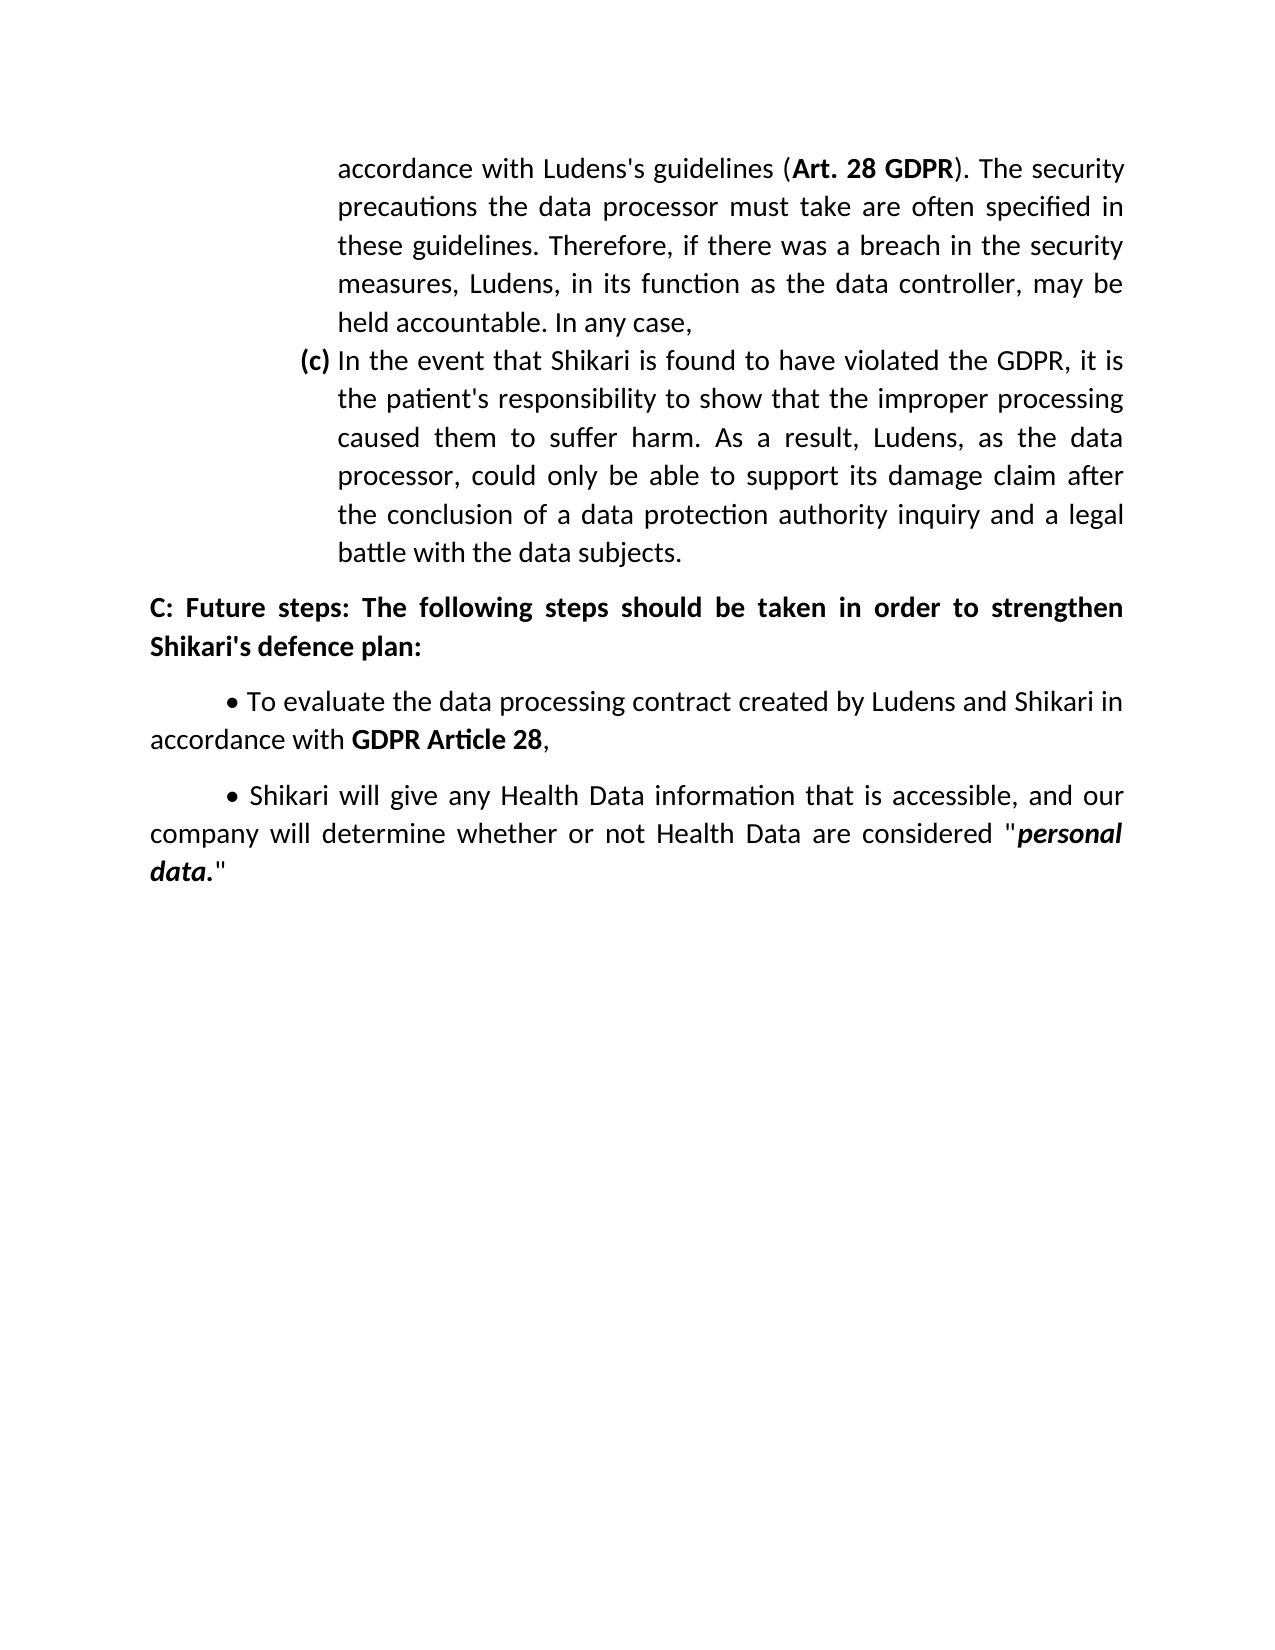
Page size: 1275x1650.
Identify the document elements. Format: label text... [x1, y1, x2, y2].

text • Shikari will give any Health Data information that is accessible, and our company will determine whether or not Health Data are considered "personal data." [150, 777, 1125, 889]
text • To evaluate the data processing contract created by Ludens and Shikari in accordance with GDPR Article 28, [150, 683, 1125, 757]
text C: Future steps: The following steps should be taken in order to strengthen Shikari's defence plan: [150, 589, 1125, 663]
list In the event that Shikari is found to have violated the GDPR, it is the patient's responsibility to show that the improper processing caused them to suffer harm. As a result, Ludens, as the data processor, could only be able to support its damage claim after the conclusion of a data protection authority inquiry and a legal battle with the data subjects. [300, 342, 1125, 570]
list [300, 150, 1125, 339]
